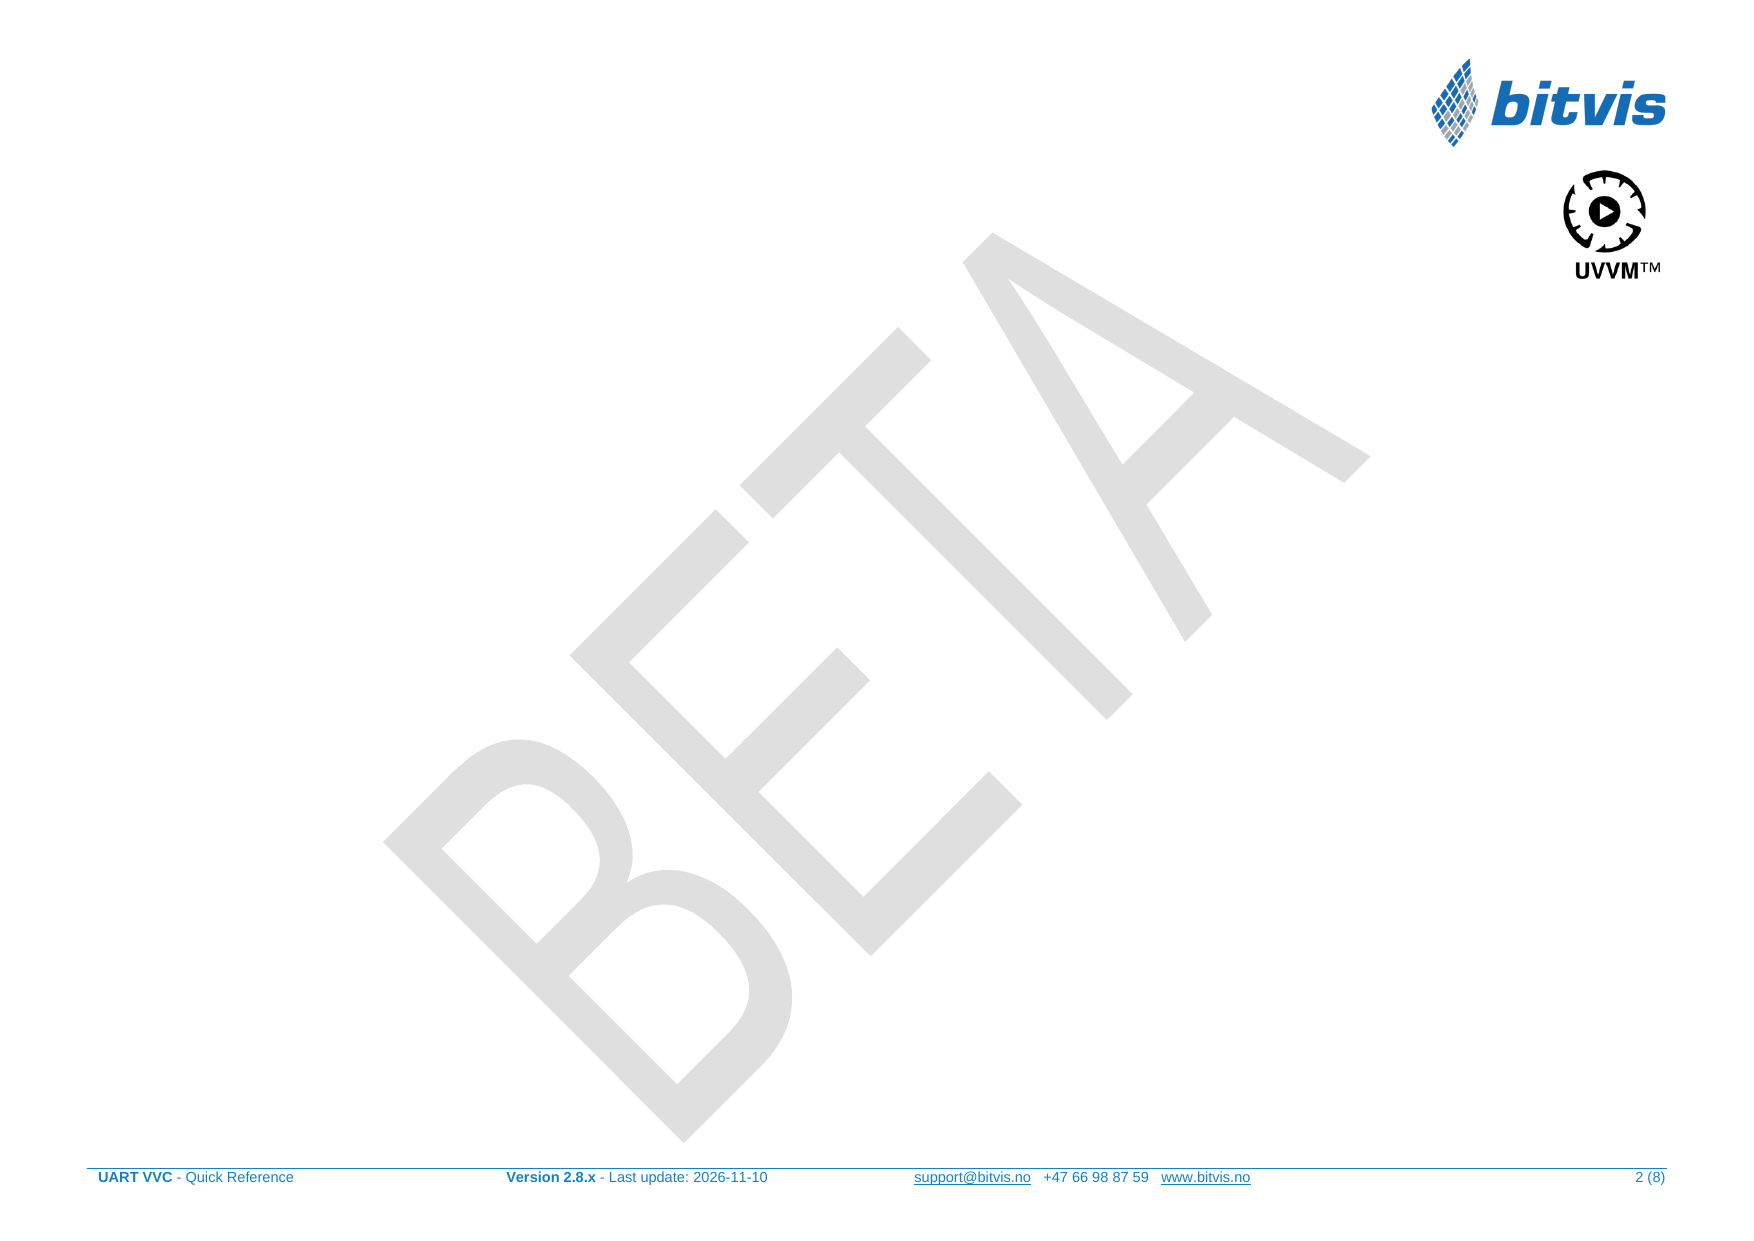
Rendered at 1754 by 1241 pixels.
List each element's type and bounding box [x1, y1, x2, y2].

picture [1554, 170, 1661, 280]
picture [1431, 59, 1666, 147]
